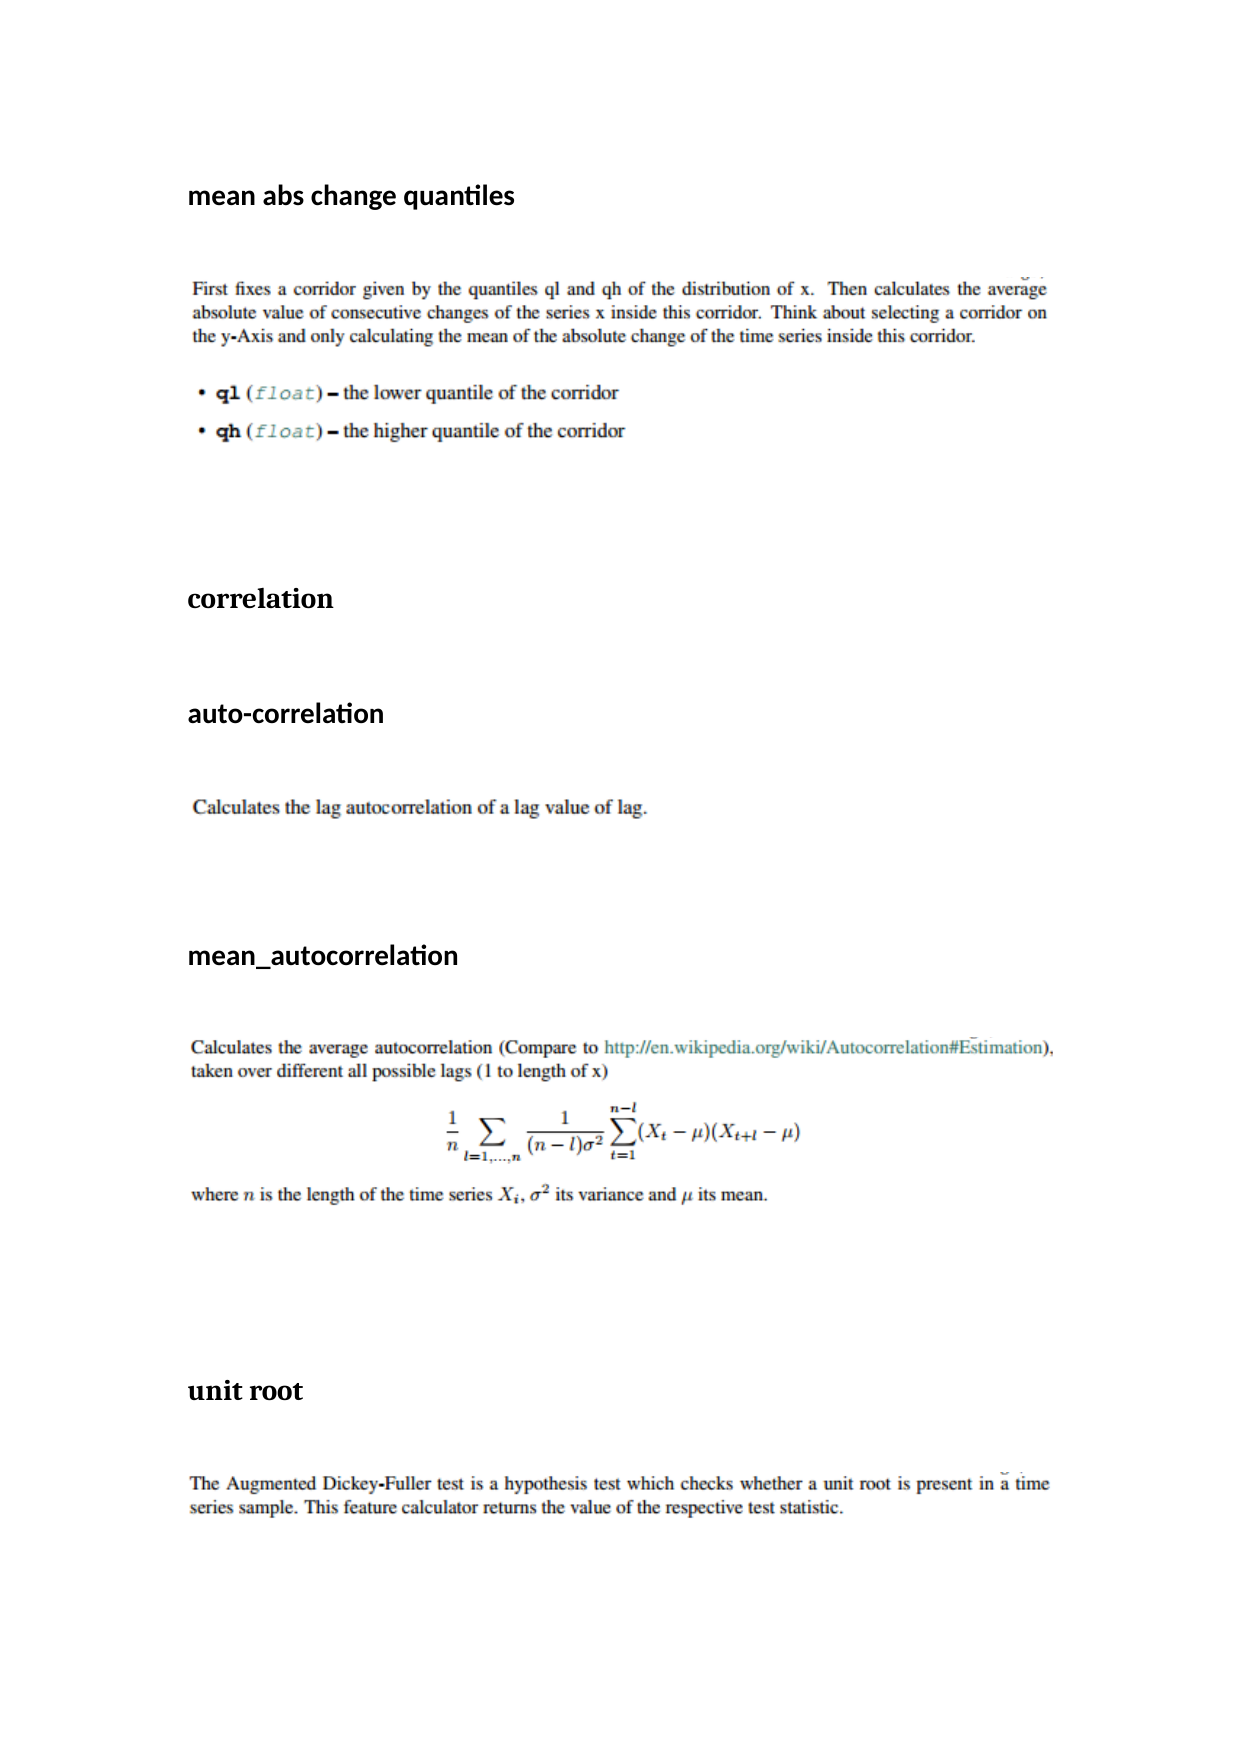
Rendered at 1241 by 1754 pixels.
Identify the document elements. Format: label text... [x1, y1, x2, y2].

subtitle mean_autocorrelation [187, 922, 1053, 987]
picture [187, 1037, 1053, 1211]
subtitle unit root [187, 1359, 1053, 1424]
picture [187, 795, 660, 822]
picture [187, 277, 1053, 357]
subtitle auto-correlation [187, 680, 1053, 745]
picture [187, 1472, 1053, 1524]
picture [187, 374, 643, 455]
subtitle correlation [187, 566, 1053, 631]
subtitle mean abs change quantiles [187, 162, 1053, 227]
